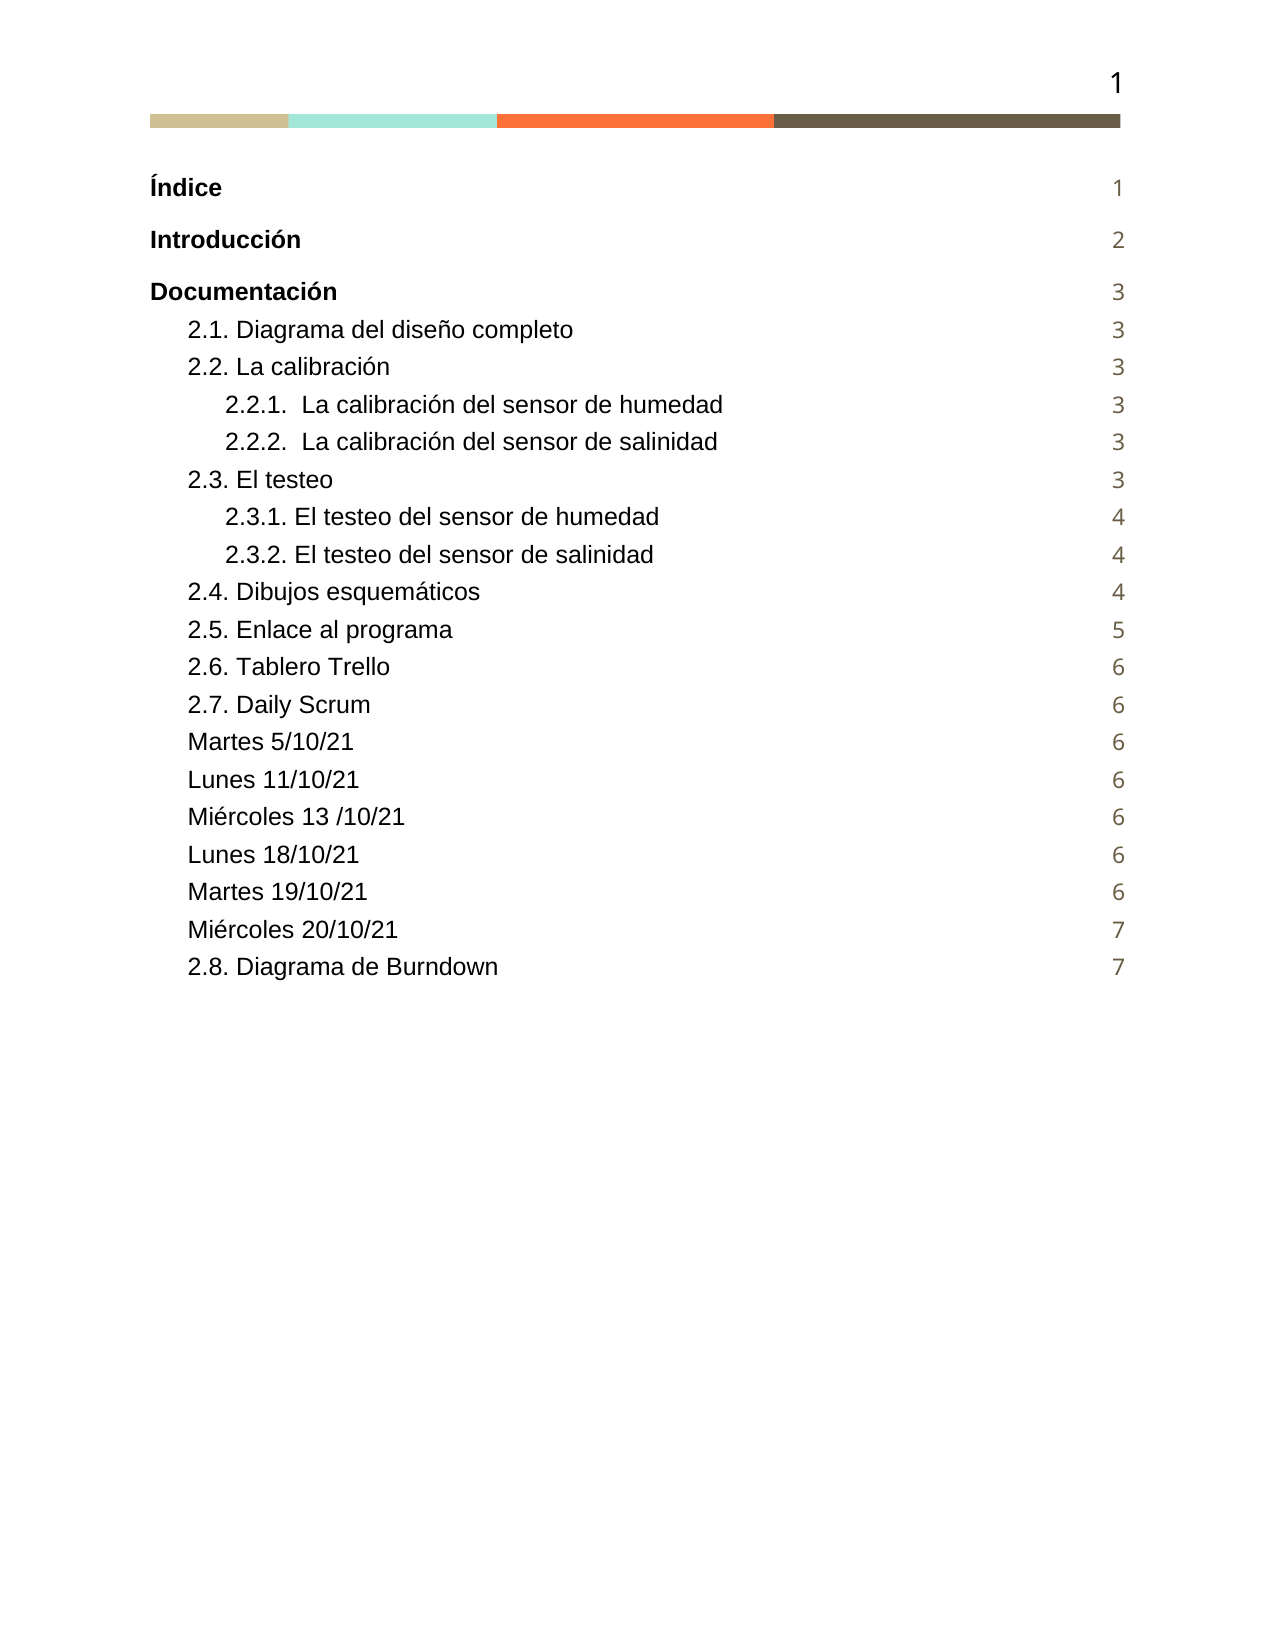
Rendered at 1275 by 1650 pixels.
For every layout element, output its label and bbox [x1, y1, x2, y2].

picture [150, 114, 1121, 128]
